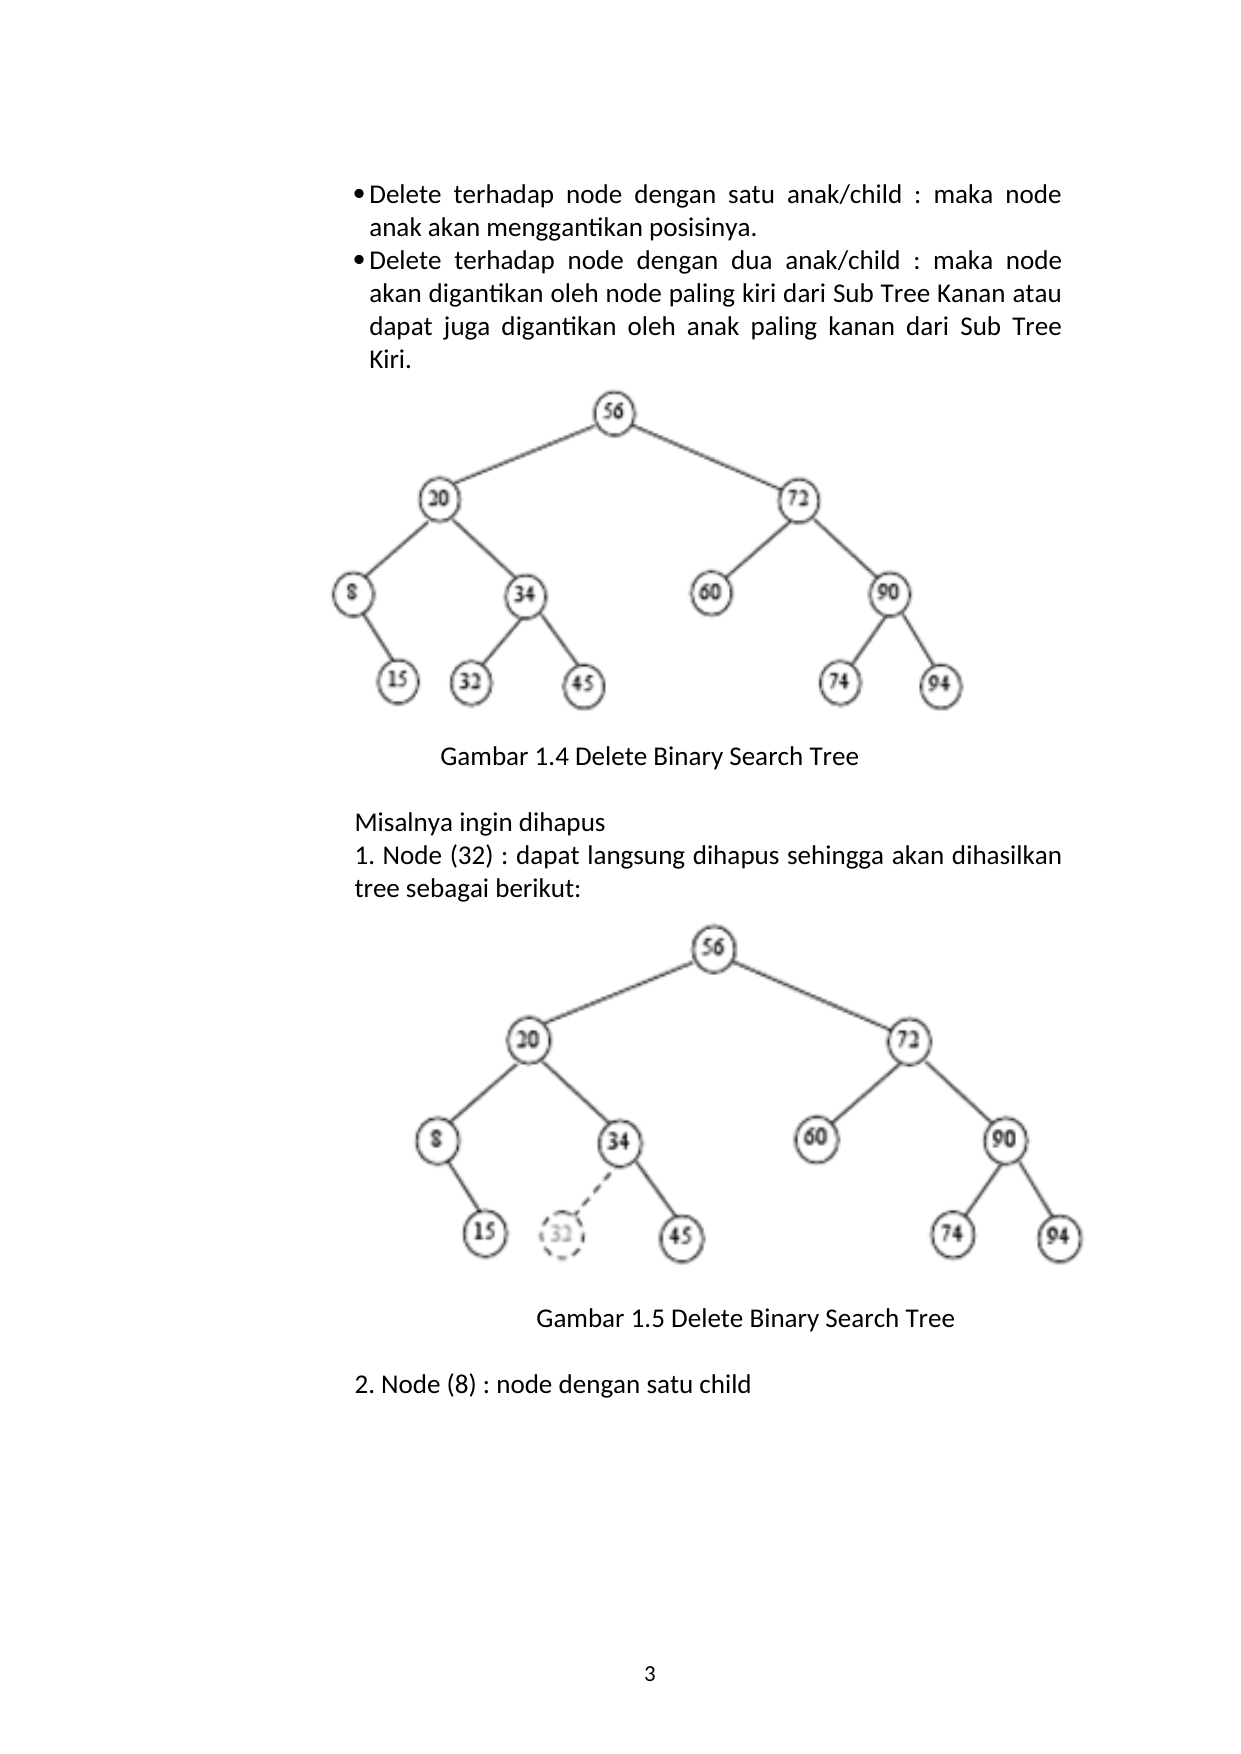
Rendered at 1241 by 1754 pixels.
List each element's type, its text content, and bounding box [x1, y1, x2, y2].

list Misalnya ingin dihapus [354, 805, 1063, 838]
picture [287, 375, 1012, 739]
list Delete terhadap node dengan dua anak/child : maka node akan digantikan oleh node paling kiri dari Sub Tree Kanan atau dapat juga digantikan oleh anak paling kanan dari Sub Tree Kiri. [354, 243, 1063, 375]
list 1. Node (32) : dapat langsung dihapus sehingga akan dihasilkan tree sebagai berikut: [354, 838, 1063, 904]
table_cell Gambar 1.4 Delete Binary Search Tree [287, 739, 1012, 805]
list Gambar 1.5 Delete Binary Search Tree [488, 1301, 1063, 1334]
picture [383, 903, 1117, 1301]
list 2. Node (8) : node dengan satu child [354, 1367, 1063, 1400]
list Delete terhadap node dengan satu anak/child : maka node anak akan menggantikan posisinya. [354, 177, 1063, 243]
